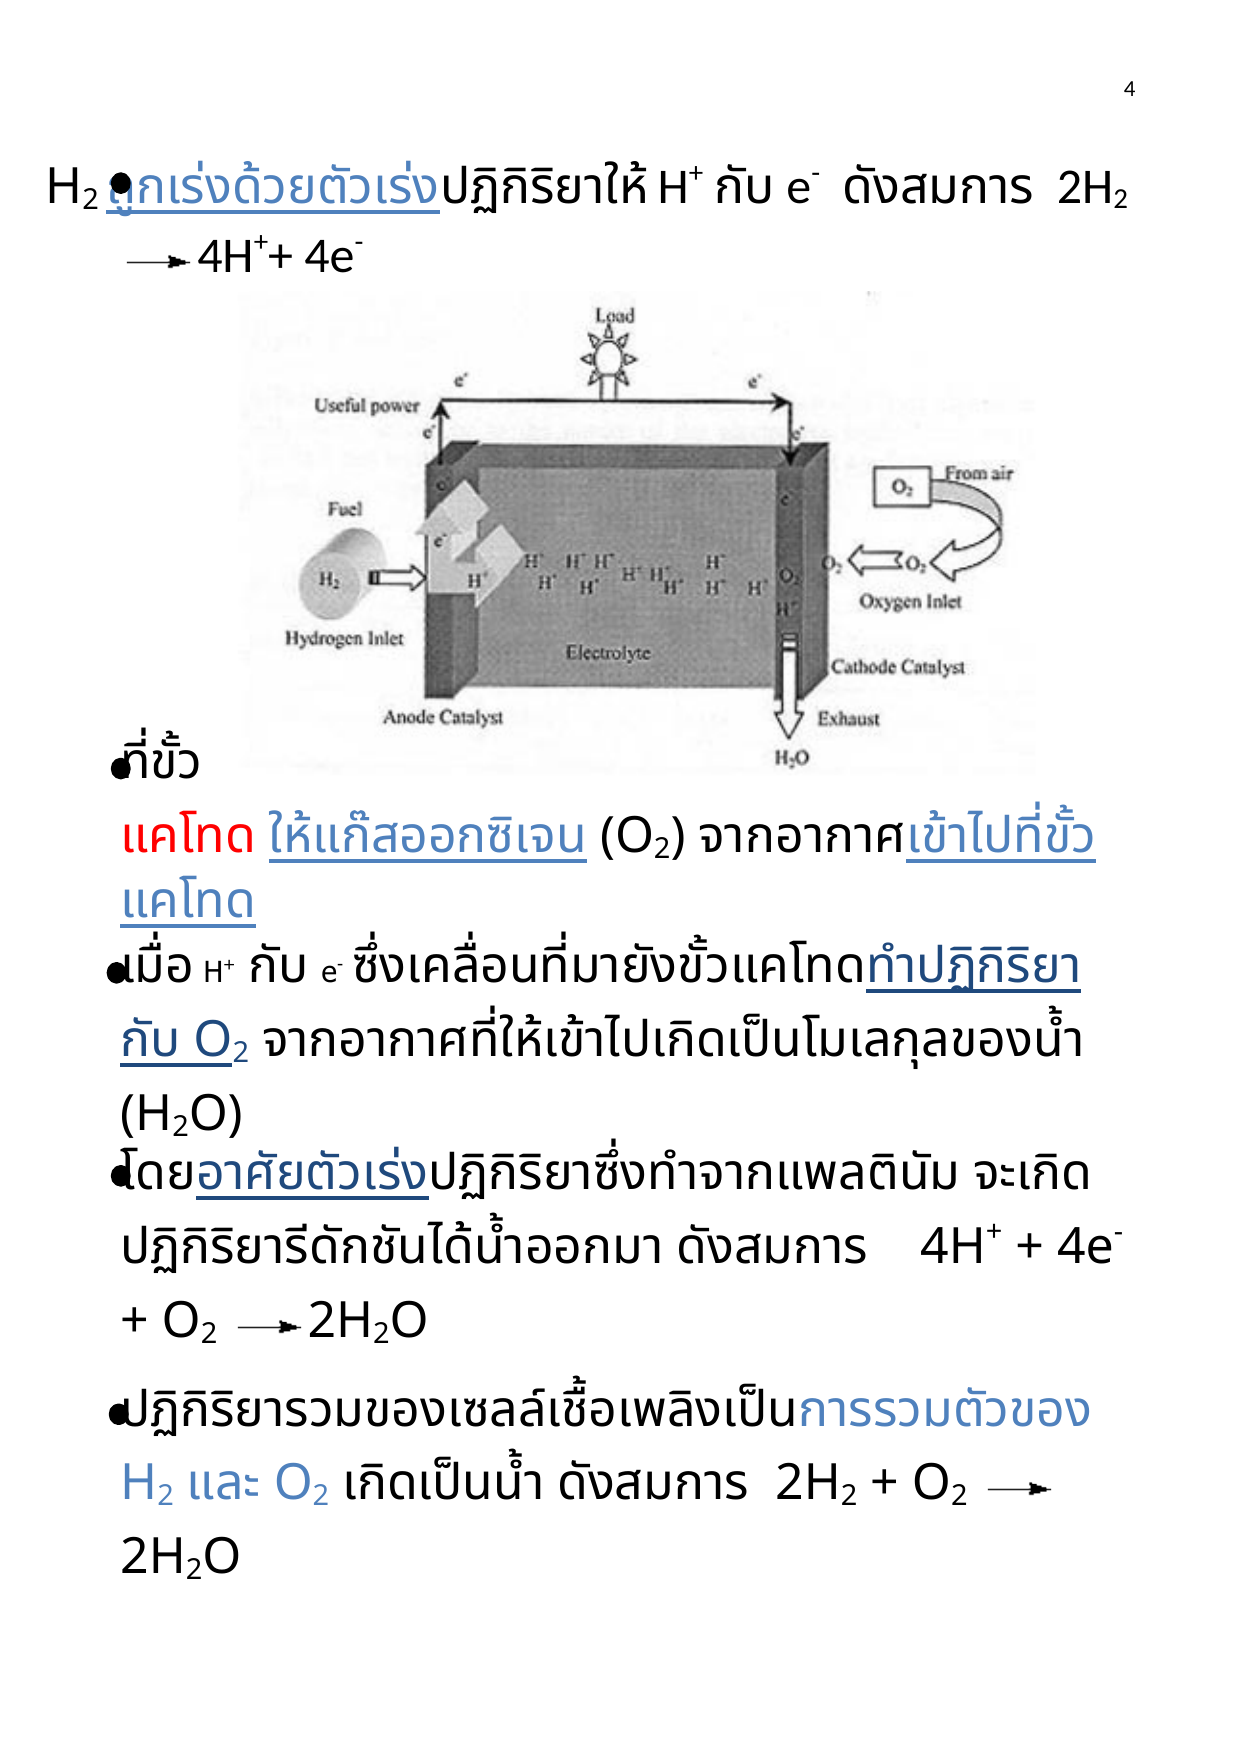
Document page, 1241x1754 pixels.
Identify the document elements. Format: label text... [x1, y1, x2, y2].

picture [237, 291, 1062, 791]
text H2 ถูกเร่งด้วยตัวเร่งปฏิกิริยาให้ H+ กับ e- ดังสมการ 2H2 4H++ 4e- [45, 150, 1135, 285]
text ปฏิกิริยารวมของเซลล์เชื้อเพลิงเป็นการรวมตัวของ H2 และ O2 เกิดเป็นน้ำ ดังสมการ 2H2 + O2 2H2O [120, 1381, 1135, 1588]
text โดยอาศัยตัวเร่งปฏิกิริยาซึ่งทำจากแพลตินัม จะเกิดปฏิกิริยารีดักชันได้น้ำออกมา ดังสมการ 4H+ + 4e- + O2 2H2O [120, 1145, 1135, 1352]
text เมื่อ H+ กับ e- ซึ่งเคลื่อนที่มายังขั้วแคโทดทำปฏิกิริยากับ O2 จากอากาศที่ให้เข้าไปเกิดเป็นโมเลกุลของน้ำ (H2O) [120, 938, 1135, 1145]
text ที่ขั้วแคโทด ให้แก๊สออกซิเจน (O2) จากอากาศเข้าไปที่ขั้วแคโทด [120, 733, 1135, 938]
picture [120, 249, 197, 273]
picture [230, 1314, 308, 1338]
picture [980, 1476, 1058, 1500]
